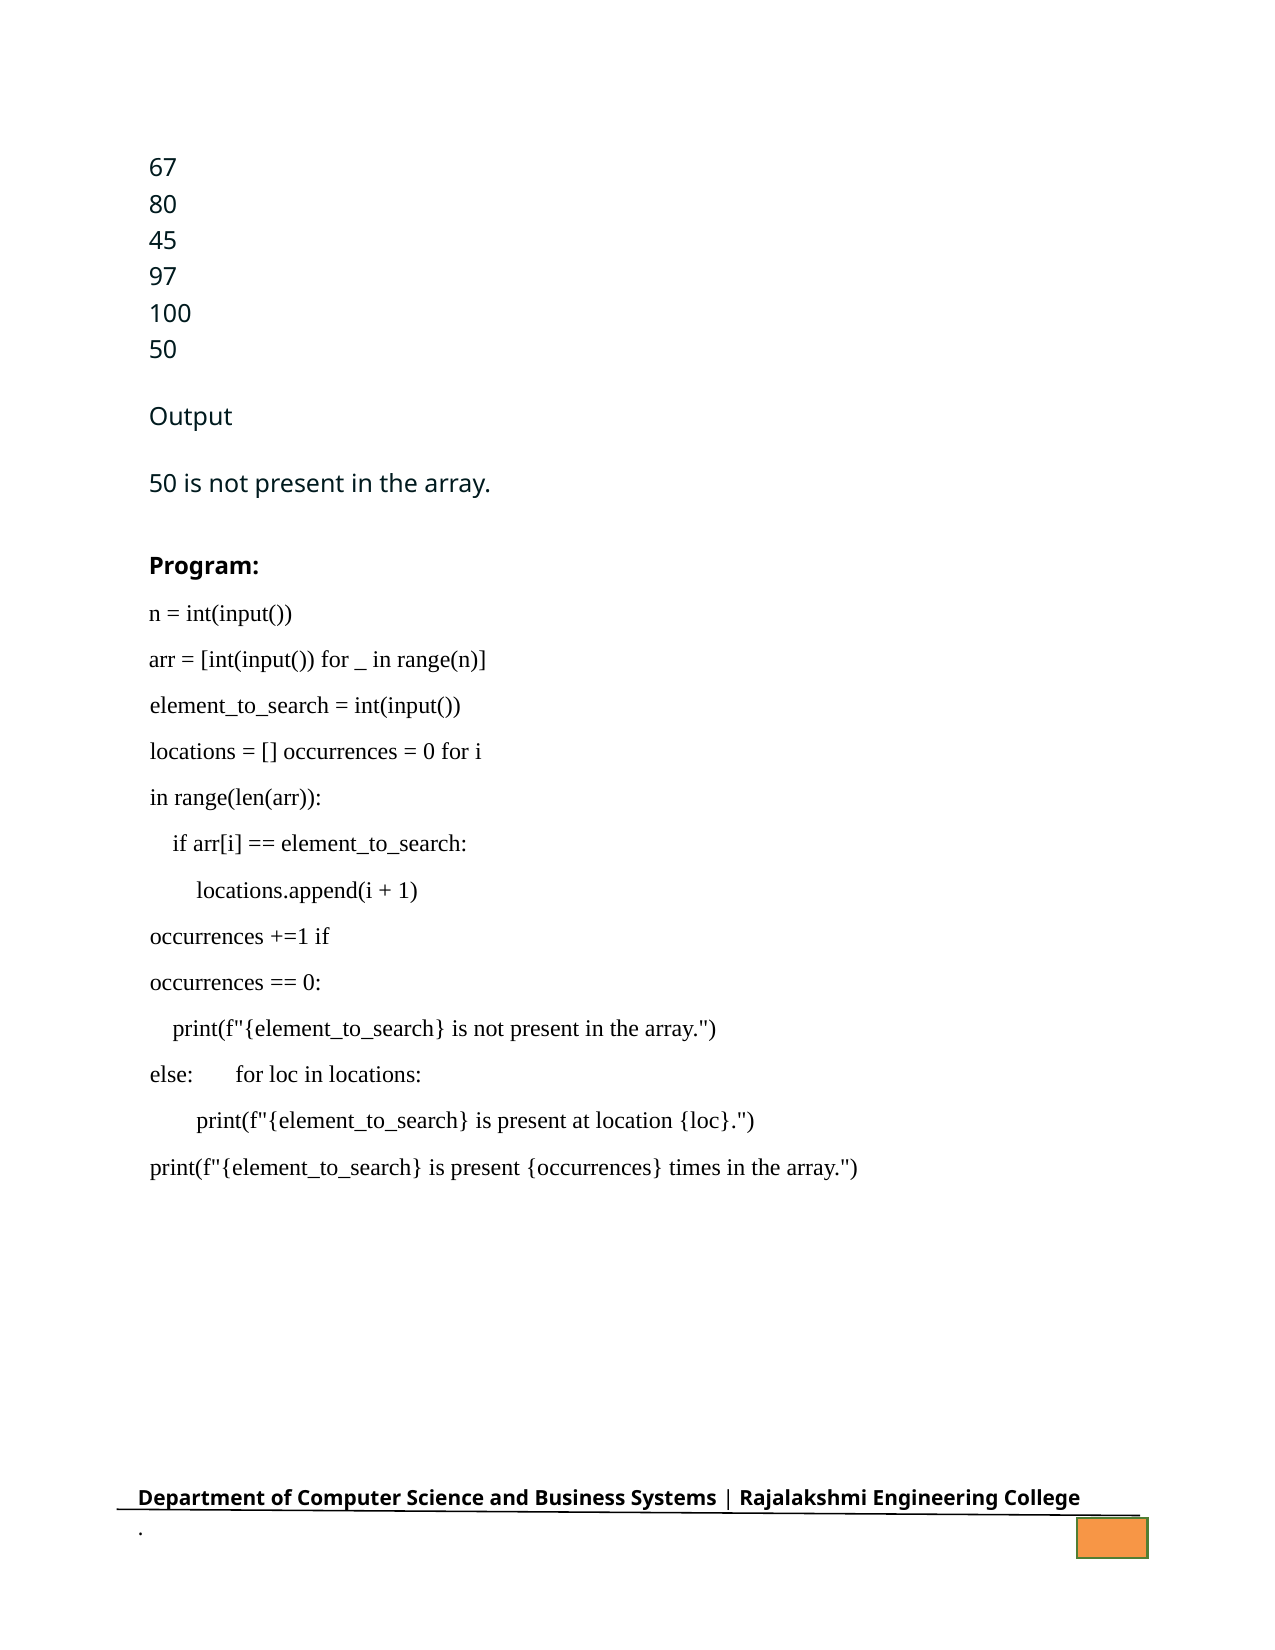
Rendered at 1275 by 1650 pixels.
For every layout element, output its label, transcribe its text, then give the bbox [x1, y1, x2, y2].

text locations.append(i + 1) occurrences +=1 if occurrences == 0: [148, 876, 420, 995]
text arr = [int(input()) for _ in range(n)] element_to_search = int(input()) locations = [] occurrences = 0 for i in range(len(arr)): [148, 645, 488, 811]
text print(f"{element_to_search} is not present in the array.") else: for loc in locations: [148, 1014, 720, 1088]
text 67 [148, 150, 1131, 184]
text if arr[i] == element_to_search: [148, 829, 1036, 857]
text 80 [148, 186, 1131, 220]
text 100 [148, 295, 1131, 329]
text 45 [148, 223, 1131, 257]
text 50 [148, 332, 1131, 366]
text 50 is not present in the array. [148, 466, 1131, 500]
text Output [148, 399, 1131, 433]
text Program: [148, 549, 1131, 581]
text print(f"{element_to_search} is present at location {loc}.") print(f"{element_to_search} is present {occurrences} times in the array.") [148, 1107, 1036, 1180]
text 97 [148, 259, 1131, 293]
text n = int(input()) [148, 599, 1036, 626]
